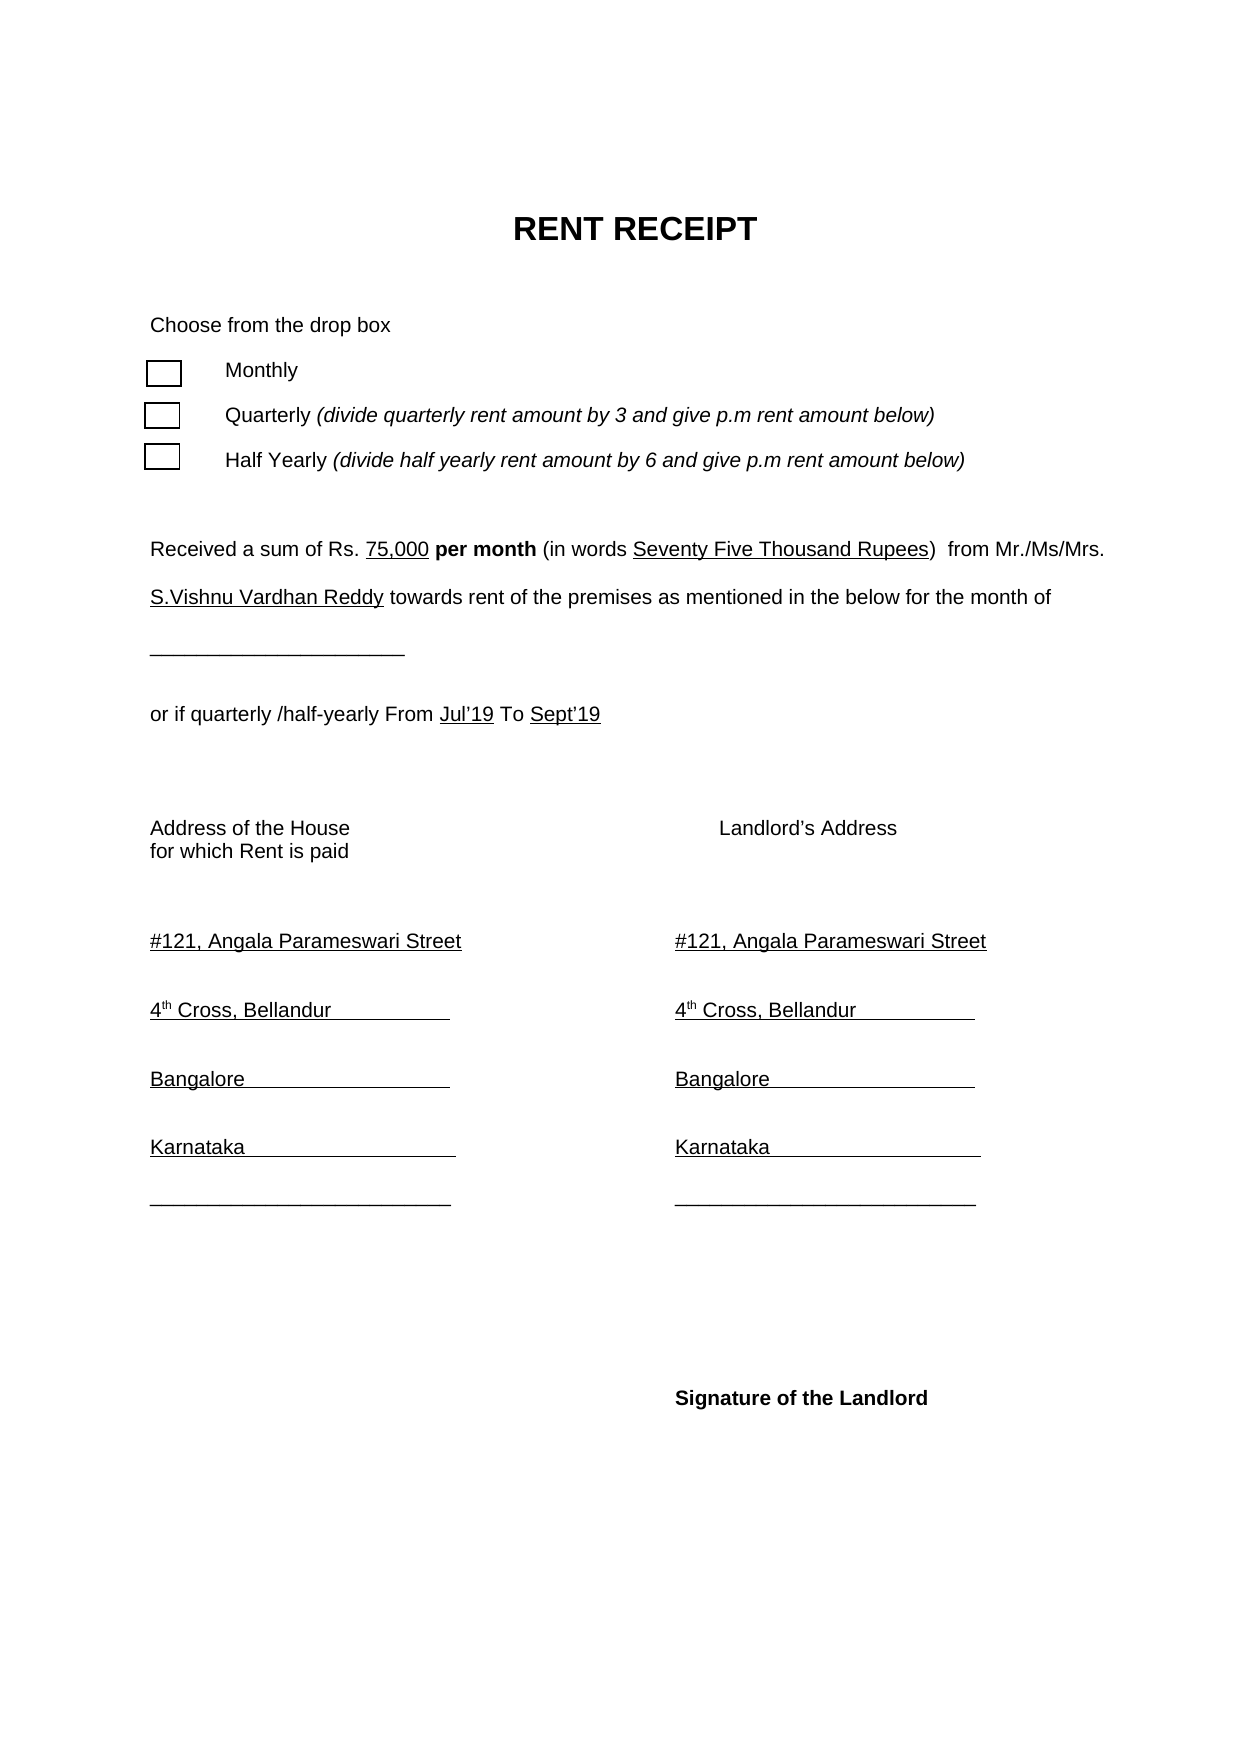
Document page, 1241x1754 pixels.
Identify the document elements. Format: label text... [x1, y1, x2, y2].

text Bangalore Bangalore [150, 1066, 1120, 1090]
text Address of the House Landlord’s Address for which Rent is paid [150, 815, 1120, 863]
text Signature of the Landlord [675, 1386, 1120, 1410]
text Received a sum of Rs. 75,000 per month (in words Seventy Five Thousand Rupees) from Mr./Ms/Mrs. S.Vishnu Vardhan Reddy towards rent of the premises as mentioned in the below for the month of ______________________ [150, 537, 1120, 657]
text Monthly [150, 358, 1120, 382]
text or if quarterly /half-yearly From Jul’19 To Sept’19 [150, 702, 1120, 726]
text Karnataka Karnataka __________________________ __________________________ [150, 1135, 1120, 1207]
text Choose from the drop box [150, 313, 1120, 337]
text #121, Angala Parameswari Street #121, Angala Parameswari Street [150, 929, 1120, 953]
text Quarterly (divide quarterly rent amount by 3 and give p.m rent amount below) [180, 403, 1120, 427]
text RENT RECEIPT [150, 209, 1120, 248]
text 4th Cross, Bellandur 4th Cross, Bellandur [150, 998, 1120, 1022]
text Half Yearly (divide half yearly rent amount by 6 and give p.m rent amount below) [150, 448, 1120, 472]
